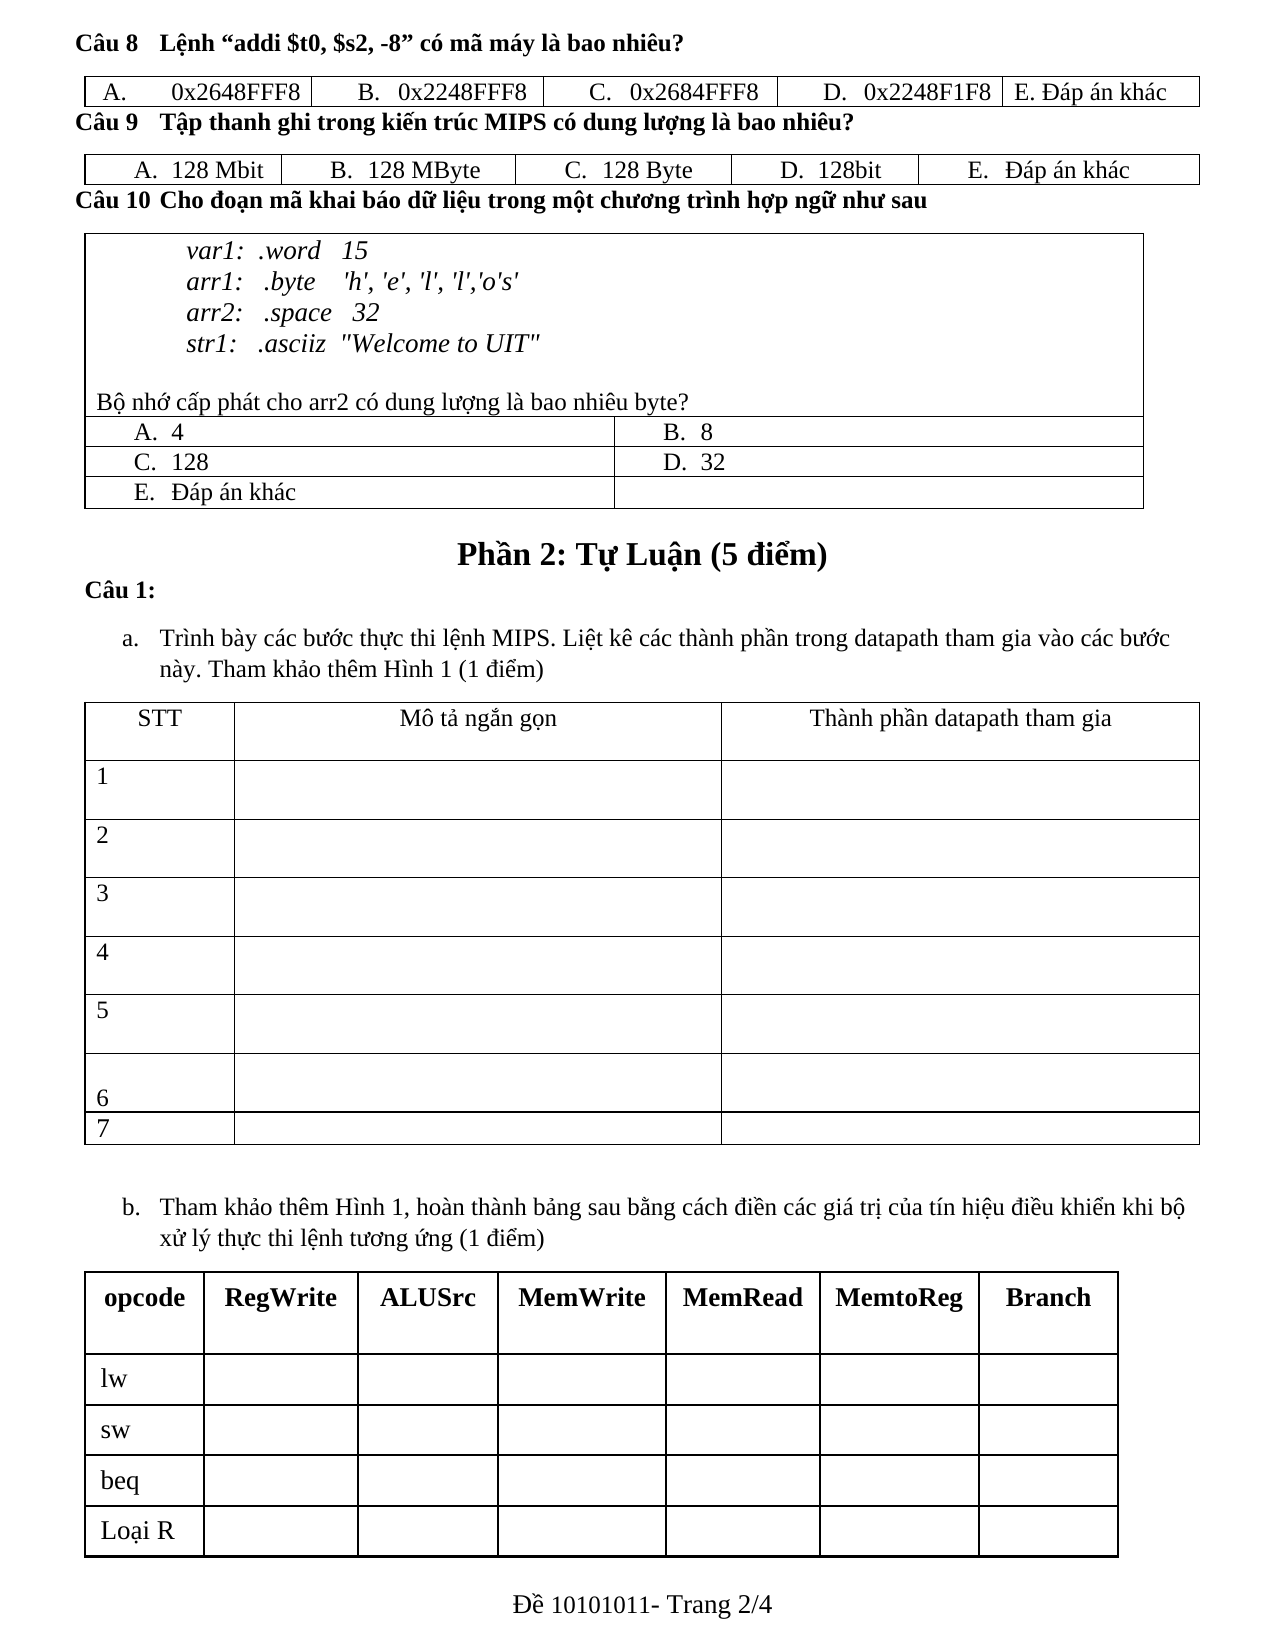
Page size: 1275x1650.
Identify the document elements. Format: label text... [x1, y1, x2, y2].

table_header 0x2248F1F8 [778, 77, 1002, 106]
table_cell 8 [615, 417, 1143, 446]
table_cell [235, 995, 721, 1053]
table_header MemtoReg [821, 1273, 978, 1353]
list Lệnh “addi $t0, $s2, -8” có mã máy là bao nhiêu? [75, 28, 1200, 57]
table_cell [722, 820, 1199, 877]
table_cell [722, 761, 1199, 819]
table_cell [821, 1355, 978, 1403]
table_cell [722, 1113, 1199, 1144]
table_header 128 Byte [516, 155, 731, 184]
table_cell [359, 1355, 497, 1403]
table_cell [499, 1456, 665, 1505]
table_cell [499, 1406, 665, 1454]
table_header 128 Mbit [86, 155, 281, 184]
table_header ALUSrc [359, 1273, 497, 1353]
table_cell [980, 1456, 1117, 1505]
table_header STT [86, 703, 234, 760]
table_cell [722, 995, 1199, 1053]
table_cell 6 [86, 1054, 234, 1111]
table_cell [499, 1355, 665, 1403]
table_cell [667, 1456, 819, 1505]
table_cell 4 [86, 417, 614, 446]
table_cell [359, 1406, 497, 1454]
table_header 128 MByte [282, 155, 515, 184]
table_header opcode [86, 1273, 203, 1353]
table_cell [615, 477, 1143, 508]
list Trình bày các bước thực thi lệnh MIPS. Liệt kê các thành phần trong datapath tham gia vào các bước này. Tham khảo thêm Hình 1 (1 điểm) [122, 623, 1200, 683]
table_cell 3 [86, 878, 234, 936]
table_header 0x2248FFF8 [312, 77, 543, 106]
table_cell 32 [615, 447, 1143, 476]
table_cell [821, 1456, 978, 1505]
table_header 0x2648FFF8 [86, 77, 311, 106]
table_cell 2 [86, 820, 234, 877]
table_cell [235, 1054, 721, 1111]
table_header 0x2684FFF8 [544, 77, 777, 106]
table_header Đáp án khác [919, 155, 1199, 184]
table_cell [235, 820, 721, 877]
table_cell [722, 878, 1199, 936]
table_header Thành phần datapath tham gia [722, 703, 1199, 760]
table_cell [235, 878, 721, 936]
table_header RegWrite [205, 1273, 357, 1353]
list Tham khảo thêm Hình 1, hoàn thành bảng sau bằng cách điền các giá trị của tín hiệu điều khiển khi bộ xử lý thực thi lệnh tương ứng (1 điểm) [122, 1192, 1200, 1252]
table_header Mô tả ngắn gọn [235, 703, 721, 760]
table_header 128bit [732, 155, 918, 184]
table_header E. Đáp án khác [1003, 77, 1199, 106]
table_cell [205, 1355, 357, 1403]
table_cell [499, 1507, 665, 1555]
table_cell 4 [86, 937, 234, 994]
table_cell 7 [86, 1113, 234, 1144]
table_cell 1 [86, 761, 234, 819]
table_cell [235, 1113, 721, 1144]
table_cell beq [86, 1456, 203, 1505]
table_cell [980, 1406, 1117, 1454]
table_header var1: .word 15 arr1: .byte 'h', 'e', 'l', 'l','o's' arr2: .space 32 str1: .asciiz "Welcome to UIT" Bộ nhớ cấp phát cho arr2 có dung lượng là bao nhiêu byte? [86, 234, 1143, 416]
table_cell lw [86, 1355, 203, 1403]
table_cell [205, 1507, 357, 1555]
table_cell [821, 1507, 978, 1555]
text Câu 1: [84, 575, 1200, 604]
table_header MemWrite [499, 1273, 665, 1353]
table_cell [235, 761, 721, 819]
table_cell sw [86, 1406, 203, 1454]
list Cho đoạn mã khai báo dữ liệu trong một chương trình hợp ngữ như sau [75, 185, 1200, 214]
table_cell [235, 937, 721, 994]
table_header Branch [980, 1273, 1117, 1353]
table_cell 5 [86, 995, 234, 1053]
table_cell [205, 1406, 357, 1454]
table_cell [821, 1406, 978, 1454]
table_cell Đáp án khác [86, 477, 614, 508]
table_header MemRead [667, 1273, 819, 1353]
table_cell [359, 1507, 497, 1555]
table_cell [667, 1355, 819, 1403]
table_cell Loại R [86, 1507, 203, 1555]
subtitle Phần 2: Tự Luận (5 điểm) [84, 534, 1200, 572]
table_cell [980, 1507, 1117, 1555]
table_cell [667, 1507, 819, 1555]
table_cell [359, 1456, 497, 1505]
table_cell [980, 1355, 1117, 1403]
list Tập thanh ghi trong kiến trúc MIPS có dung lượng là bao nhiêu? [75, 107, 1200, 135]
table_cell 128 [86, 447, 614, 476]
table_cell [667, 1406, 819, 1454]
table_cell [722, 1054, 1199, 1111]
table_cell [205, 1456, 357, 1505]
table_cell [722, 937, 1199, 994]
